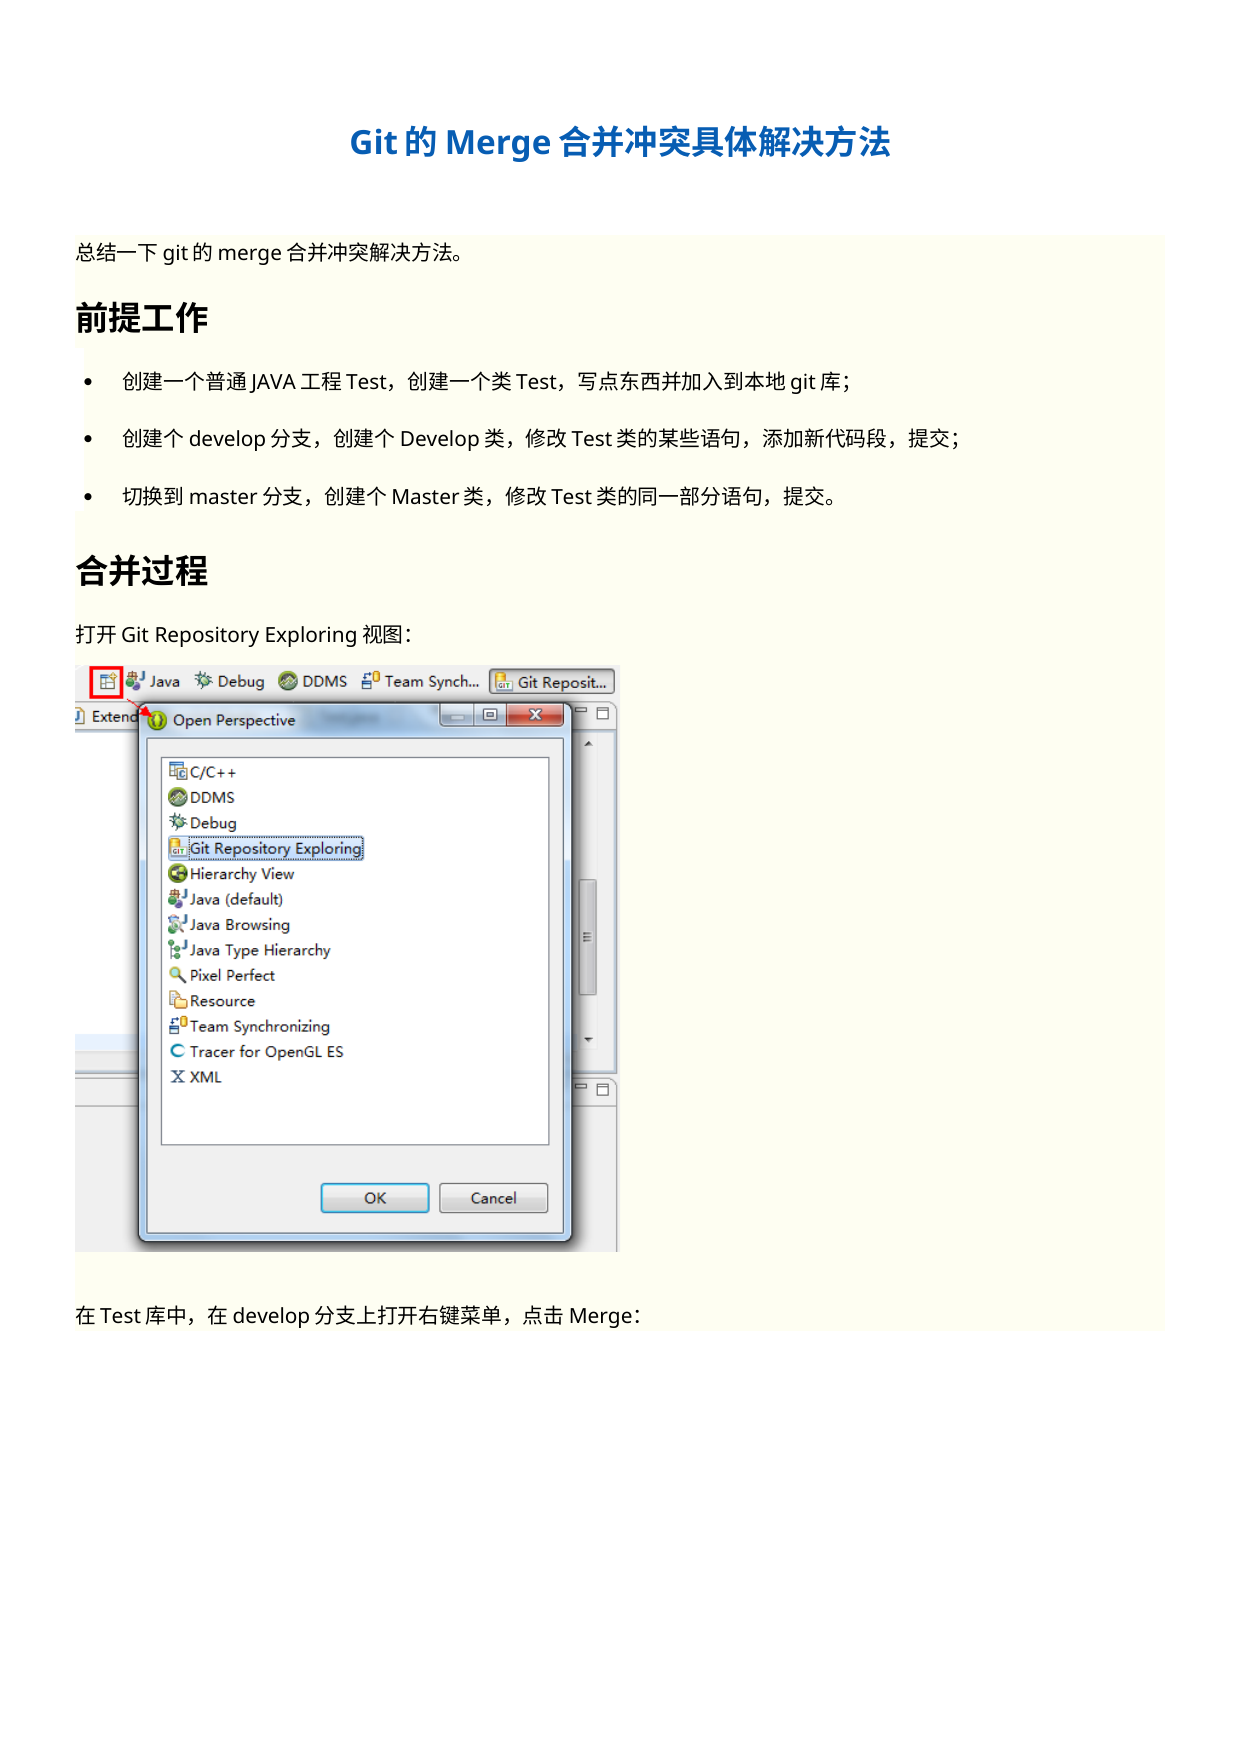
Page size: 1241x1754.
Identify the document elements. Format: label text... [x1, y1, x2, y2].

text 打开Git Repository Exploring视图： [75, 617, 1165, 649]
list 切换到master分支，创建个Master类，修改Test类的同一部分语句，提交。 [84, 479, 1165, 511]
subtitle Git的Merge合并冲突具体解决方法 [75, 108, 1165, 173]
picture [75, 665, 621, 1252]
list 创建个develop分支，创建个Develop类，修改Test类的某些语句，添加新代码段，提交； [84, 421, 1165, 454]
text 在Test库中，在develop分支上打开右键菜单，点击Merge： [75, 1298, 1165, 1331]
list 创建一个普通JAVA工程Test，创建一个类Test，写点东西并加入到本地git库； [84, 364, 1165, 396]
text 前提工作 [75, 283, 1165, 348]
text 总结一下git的merge合并冲突解决方法。 [75, 235, 1165, 268]
text 合并过程 [75, 536, 1165, 601]
